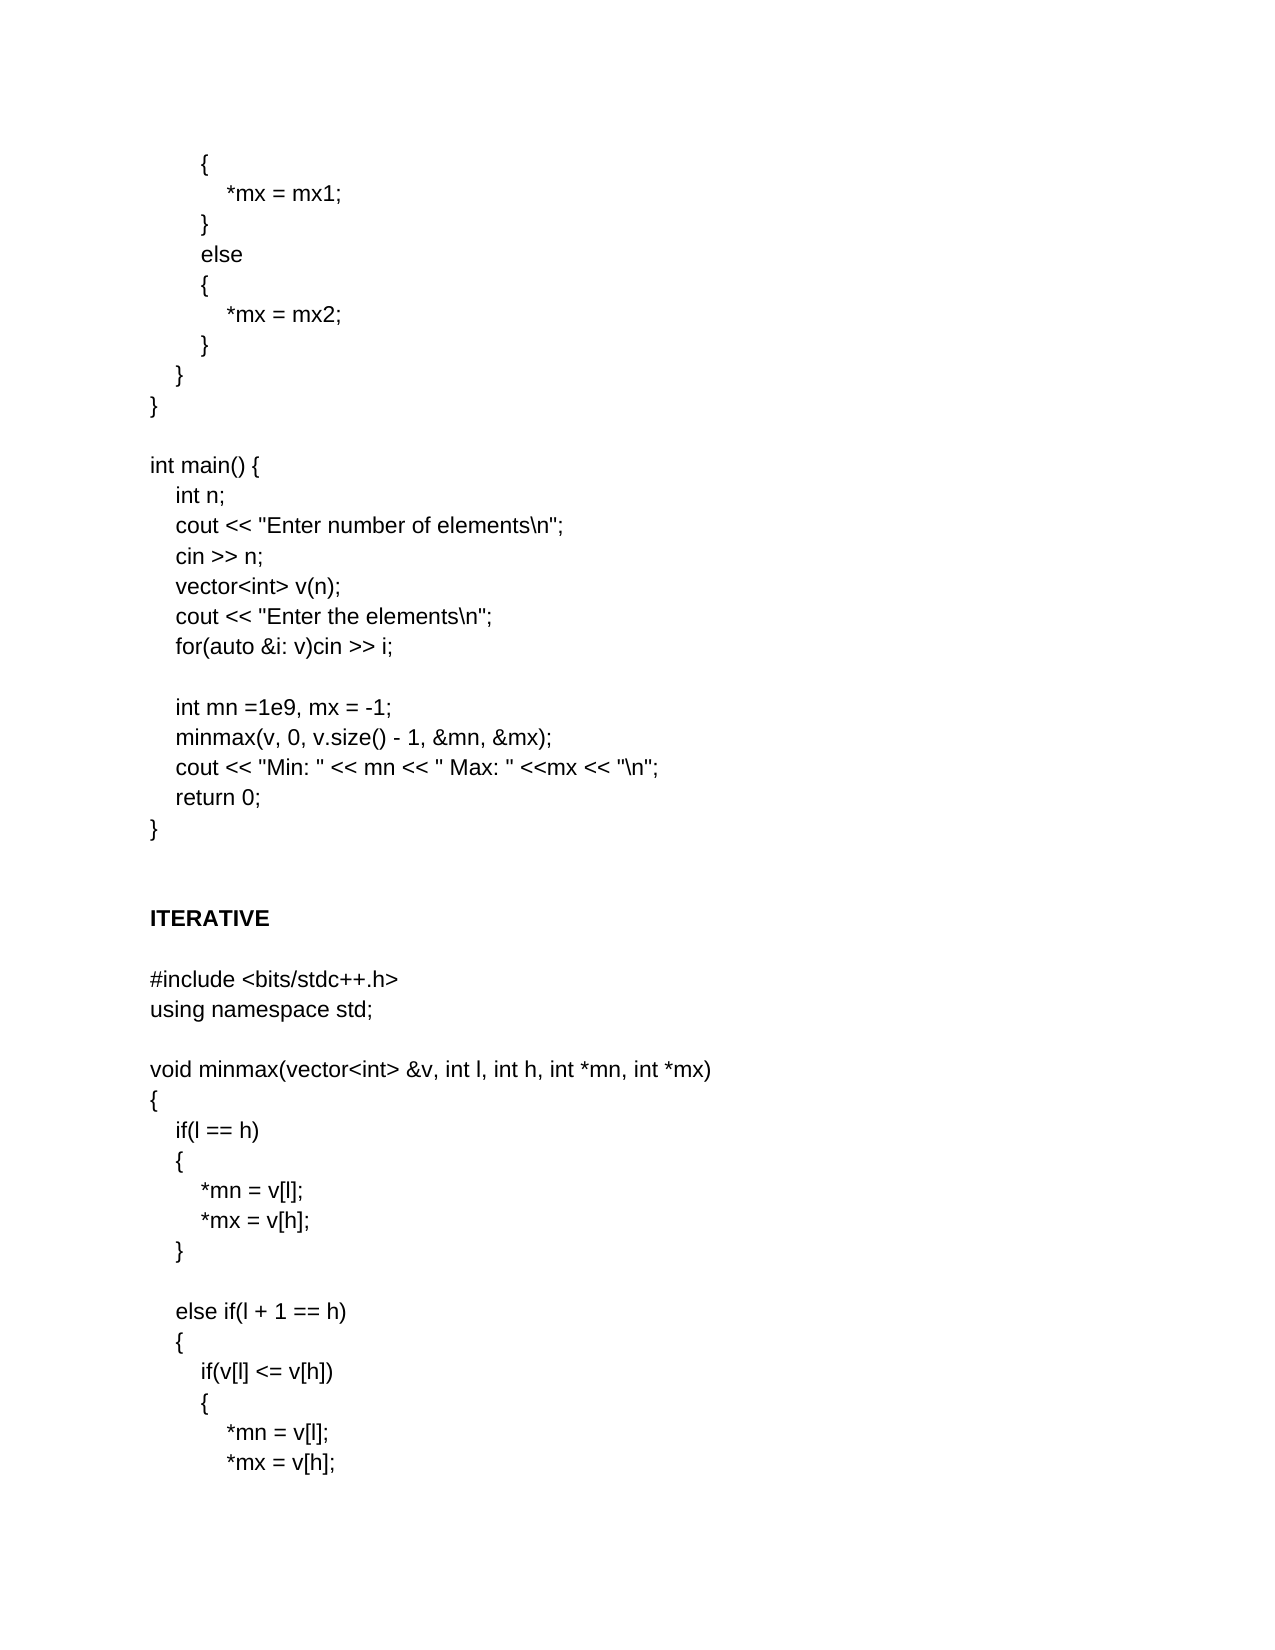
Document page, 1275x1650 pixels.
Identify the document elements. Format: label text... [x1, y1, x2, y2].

text { [150, 271, 1125, 297]
text using namespace std; [150, 996, 1125, 1022]
text int n; [150, 482, 1125, 509]
text } [150, 392, 1125, 418]
text cin >> n; [150, 543, 1125, 569]
text { [150, 1328, 1125, 1354]
text } [150, 331, 1125, 358]
text if(l == h) [150, 1117, 1125, 1143]
text else [150, 241, 1125, 267]
text *mn = v[l]; [150, 1177, 1125, 1203]
text if(v[l] <= v[h]) [150, 1358, 1125, 1385]
text cout << "Min: " << mn << " Max: " <<mx << "\n"; [150, 754, 1125, 781]
text void minmax(vector<int> &v, int l, int h, int *mn, int *mx) [150, 1056, 1125, 1083]
text vector<int> v(n); [150, 573, 1125, 599]
text { [150, 1086, 1125, 1113]
text *mx = v[h]; [150, 1449, 1125, 1475]
text *mn = v[l]; [150, 1419, 1125, 1445]
text ITERATIVE [150, 905, 1125, 932]
text { [150, 1388, 1125, 1415]
text for(auto &i: v)cin >> i; [150, 633, 1125, 660]
text } [150, 814, 1125, 841]
text cout << "Enter the elements\n"; [150, 603, 1125, 629]
text { [150, 150, 1125, 176]
text { [150, 1147, 1125, 1173]
text #include <bits/stdc++.h> [150, 966, 1125, 992]
text *mx = mx2; [150, 301, 1125, 327]
text *mx = mx1; [150, 180, 1125, 207]
text minmax(v, 0, v.size() - 1, &mn, &mx); [150, 724, 1125, 750]
text else if(l + 1 == h) [150, 1298, 1125, 1324]
text int mn =1e9, mx = -1; [150, 694, 1125, 720]
text } [150, 1237, 1125, 1264]
text } [150, 361, 1125, 388]
text int main() { [150, 452, 1125, 478]
text return 0; [150, 784, 1125, 811]
text cout << "Enter number of elements\n"; [150, 512, 1125, 539]
text *mx = v[h]; [150, 1207, 1125, 1234]
text } [150, 210, 1125, 237]
